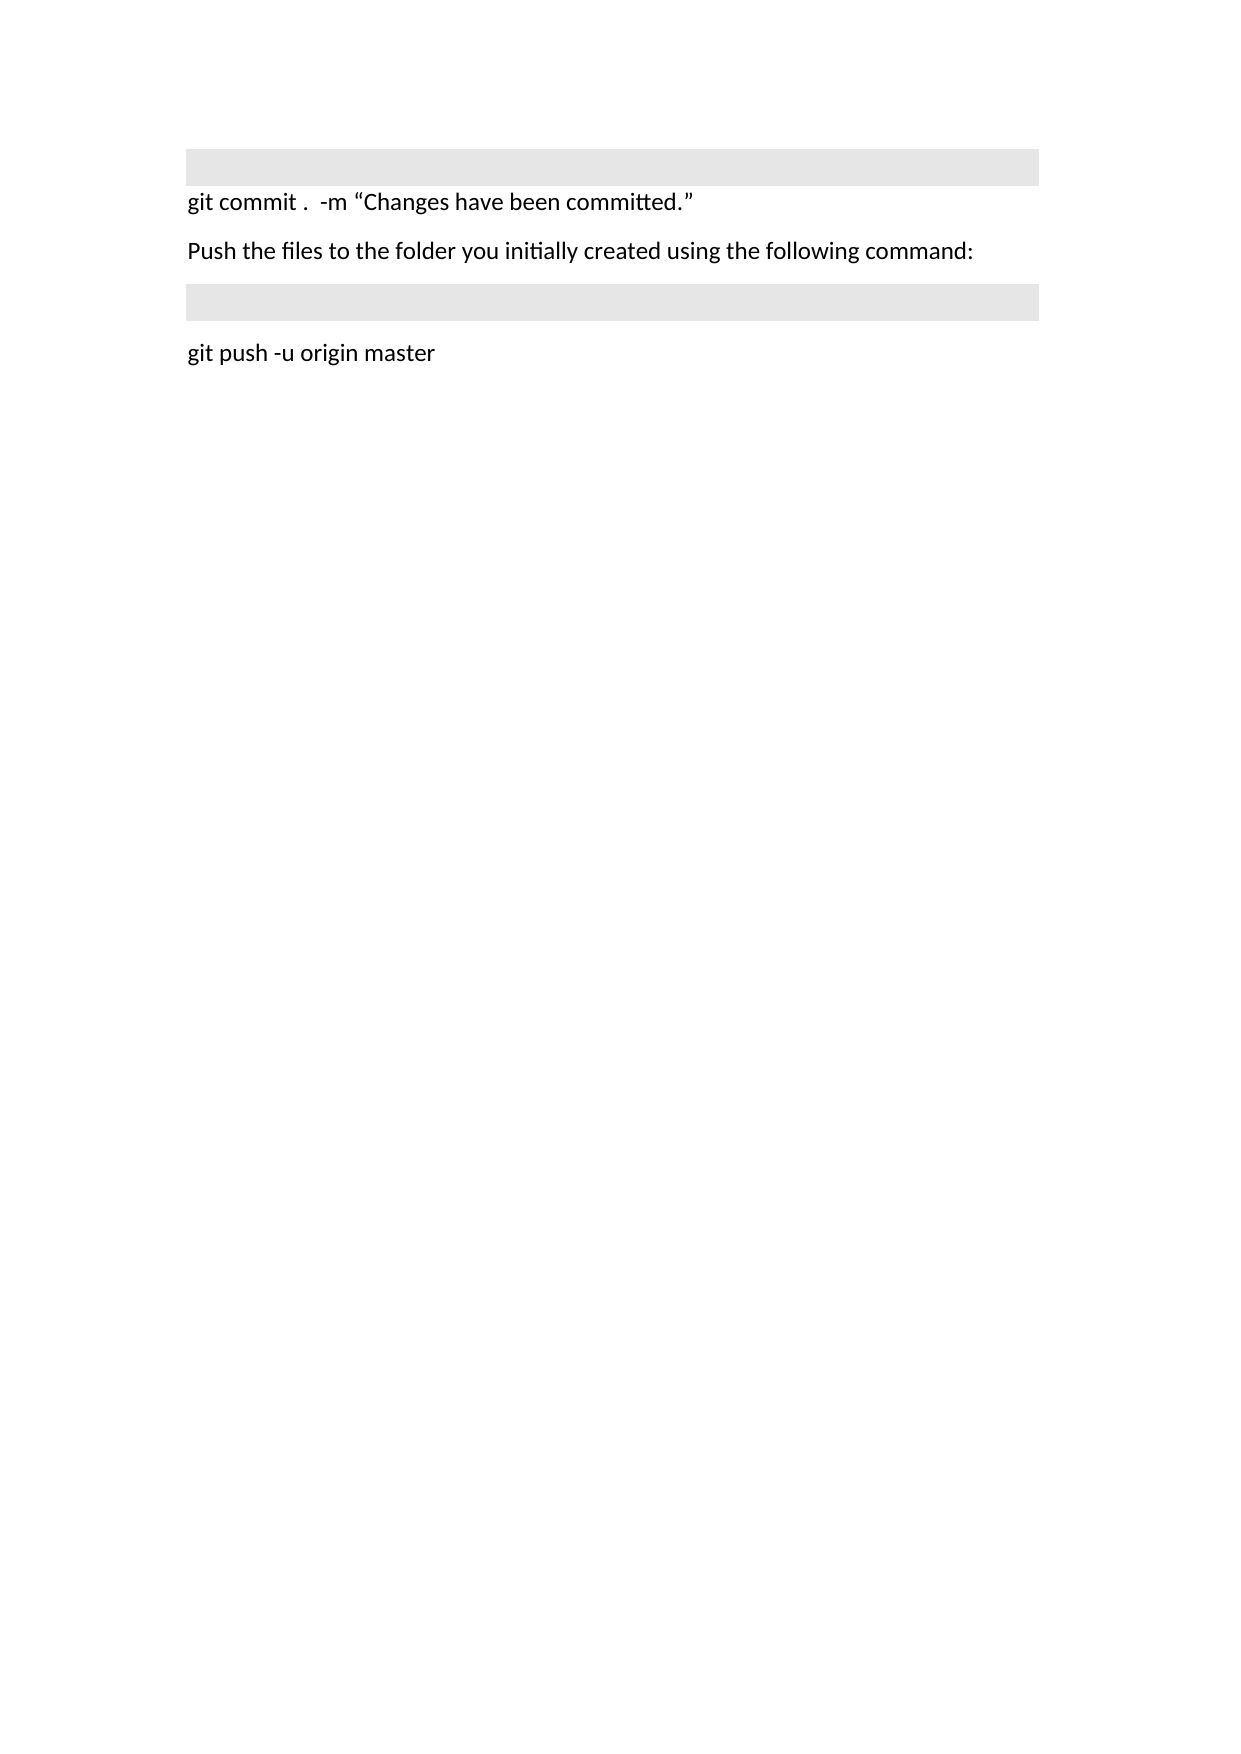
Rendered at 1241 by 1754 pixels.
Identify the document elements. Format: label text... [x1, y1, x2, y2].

text git push -u origin master [187, 285, 1053, 368]
text git commit . -m “Changes have been committed.” [187, 150, 1053, 216]
text Push the files to the folder you initially created using the following command: [187, 236, 1053, 266]
